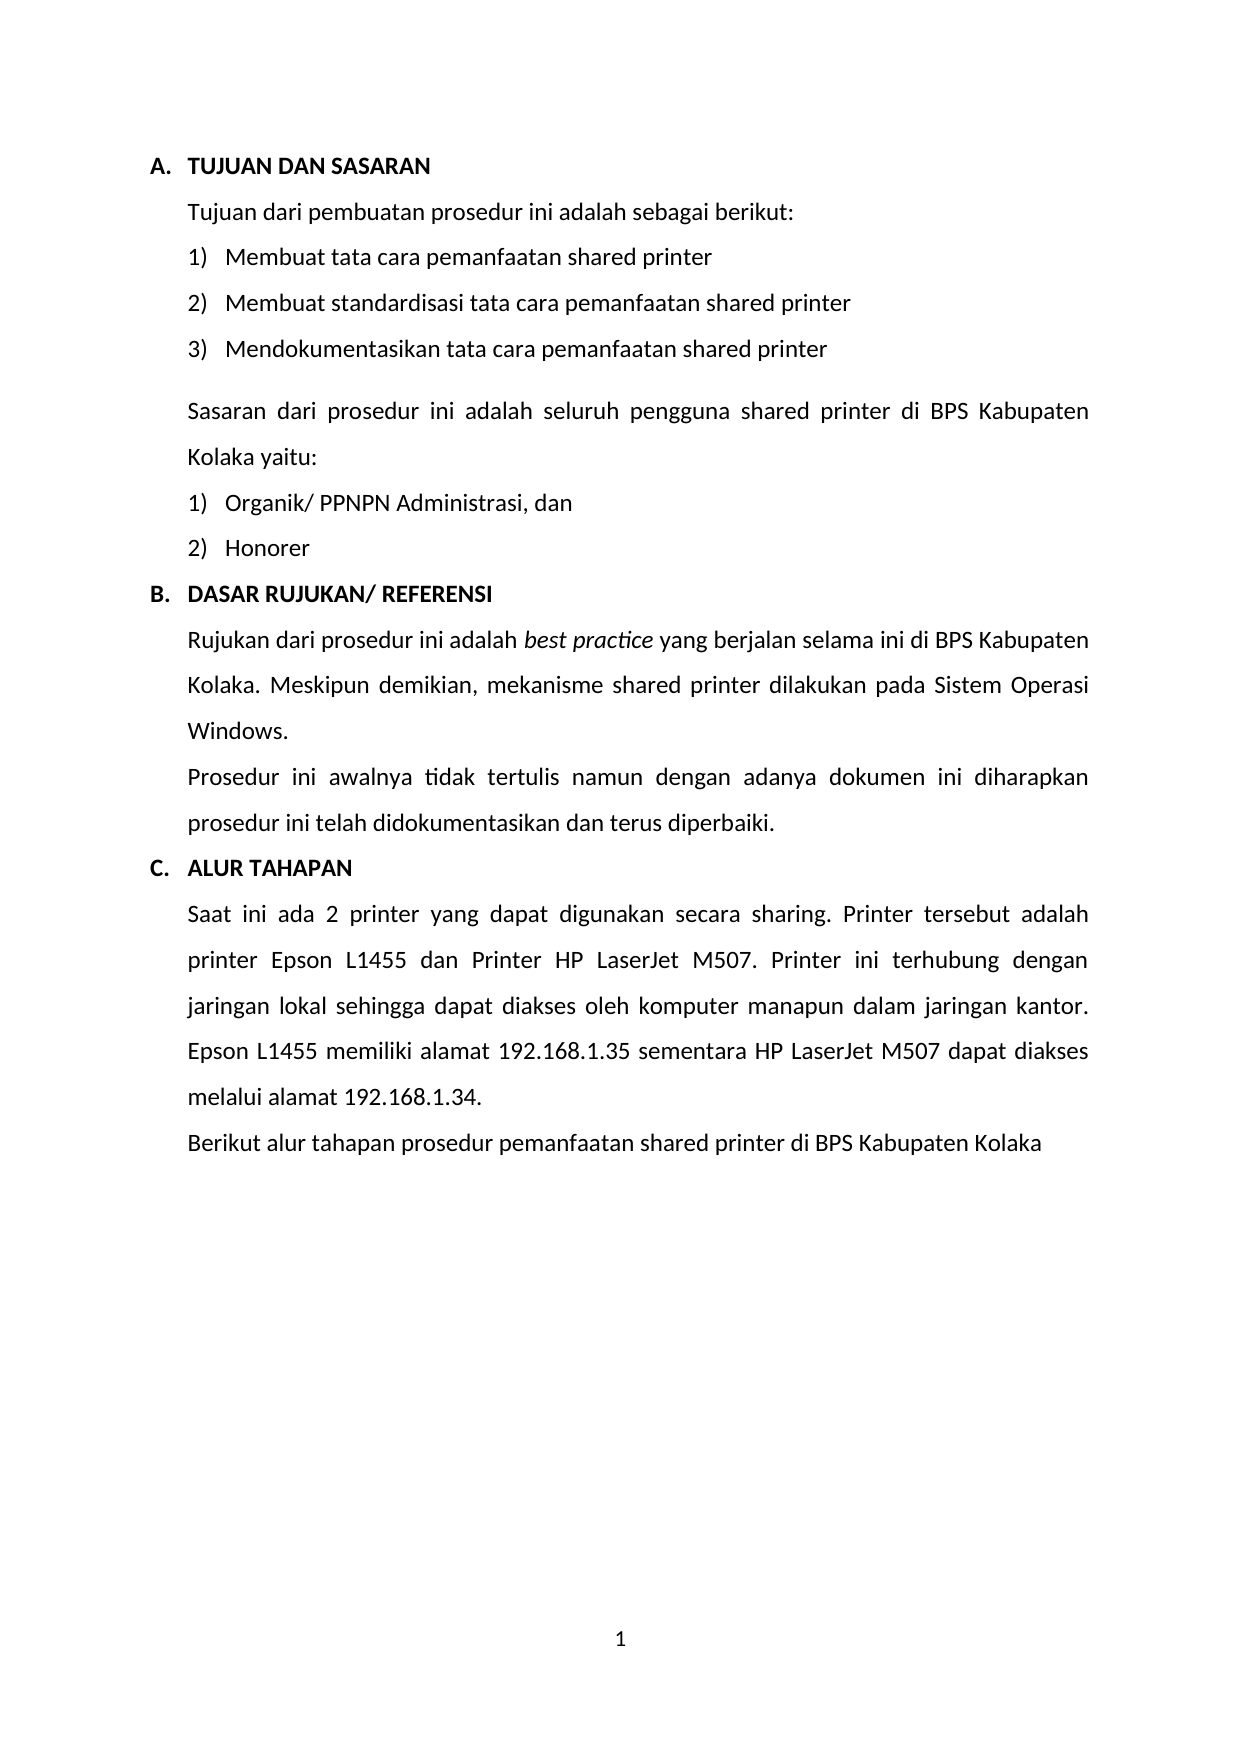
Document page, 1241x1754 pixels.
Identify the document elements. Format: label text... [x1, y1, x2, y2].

list Tujuan dari pembuatan prosedur ini adalah sebagai berikut: [187, 196, 1090, 226]
list TUJUAN DAN SASARAN [150, 150, 1090, 181]
list Rujukan dari prosedur ini adalah best practice yang berjalan selama ini di BPS Kabupaten Kolaka. Meskipun demikian, mekanisme shared printer dilakukan pada Sistem Operasi Windows. [187, 624, 1090, 746]
list Saat ini ada 2 printer yang dapat digunakan secara sharing. Printer tersebut adalah printer Epson L1455 dan Printer HP LaserJet M507. Printer ini terhubung dengan jaringan lokal sehingga dapat diakses oleh komputer manapun dalam jaringan kantor. Epson L1455 memiliki alamat 192.168.1.35 sementara HP LaserJet M507 dapat diakses melalui alamat 192.168.1.34. [187, 898, 1090, 1112]
list Honorer [187, 532, 1090, 563]
list Membuat standardisasi tata cara pemanfaatan shared printer [187, 287, 1090, 318]
text Sasaran dari prosedur ini adalah seluruh pengguna shared printer di BPS Kabupaten Kolaka yaitu: [187, 395, 1090, 472]
list Membuat tata cara pemanfaatan shared printer [187, 241, 1090, 272]
list Organik/ PPNPN Administrasi, dan [187, 487, 1090, 517]
list Prosedur ini awalnya tidak tertulis namun dengan adanya dokumen ini diharapkan prosedur ini telah didokumentasikan dan terus diperbaiki. [187, 761, 1090, 837]
list DASAR RUJUKAN/ REFERENSI [150, 578, 1090, 609]
list Mendokumentasikan tata cara pemanfaatan shared printer [187, 333, 1090, 363]
list ALUR TAHAPAN [150, 853, 1090, 883]
list Berikut alur tahapan prosedur pemanfaatan shared printer di BPS Kabupaten Kolaka [187, 1127, 1090, 1157]
